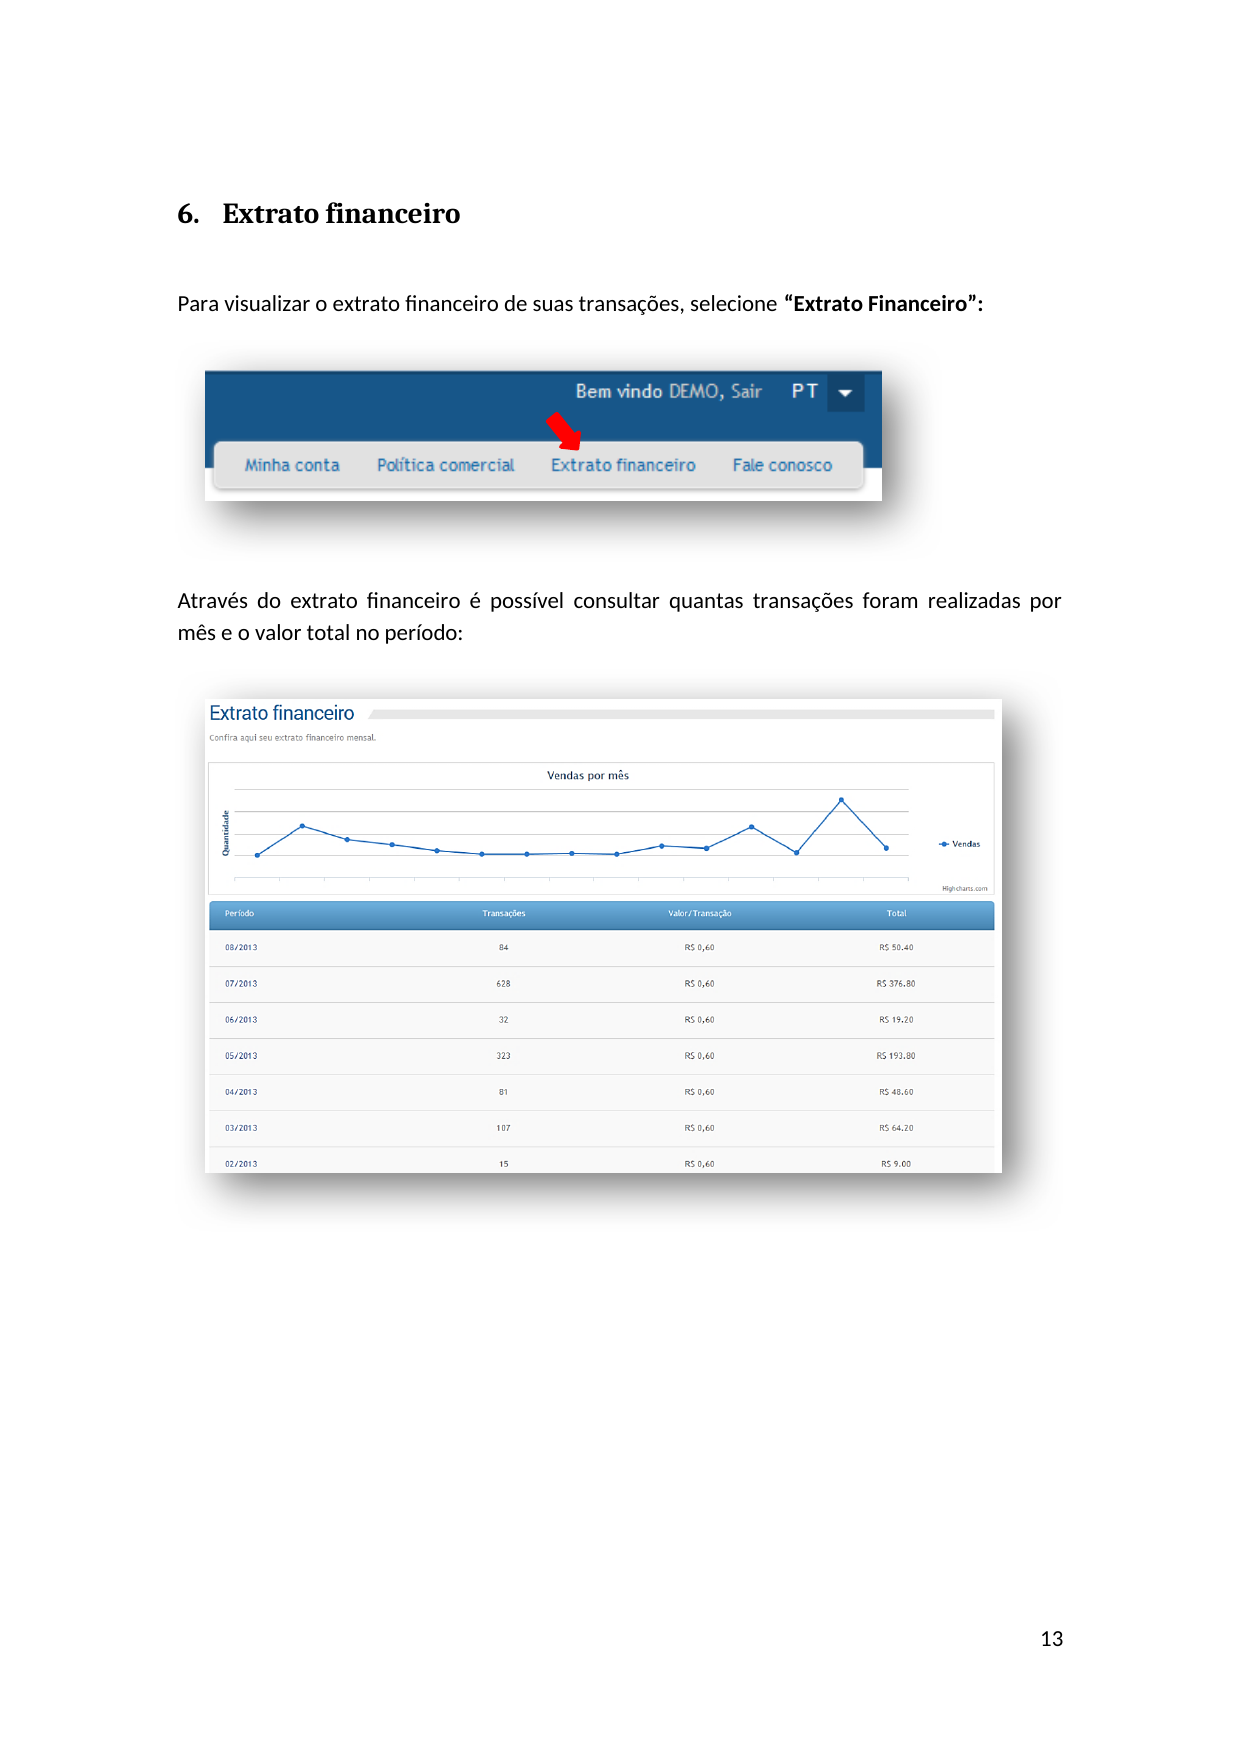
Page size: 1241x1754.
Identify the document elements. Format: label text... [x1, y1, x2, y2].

picture [205, 370, 882, 501]
picture [205, 699, 1002, 1173]
subtitle Extrato financeiro [177, 198, 1063, 231]
text Para visualizar o extrato financeiro de suas transações, selecione “Extrato Financeiro”: [177, 289, 1063, 317]
text Através do extrato financeiro é possível consultar quantas transações foram realizadas por mês e o valor total no período: [177, 586, 1063, 646]
